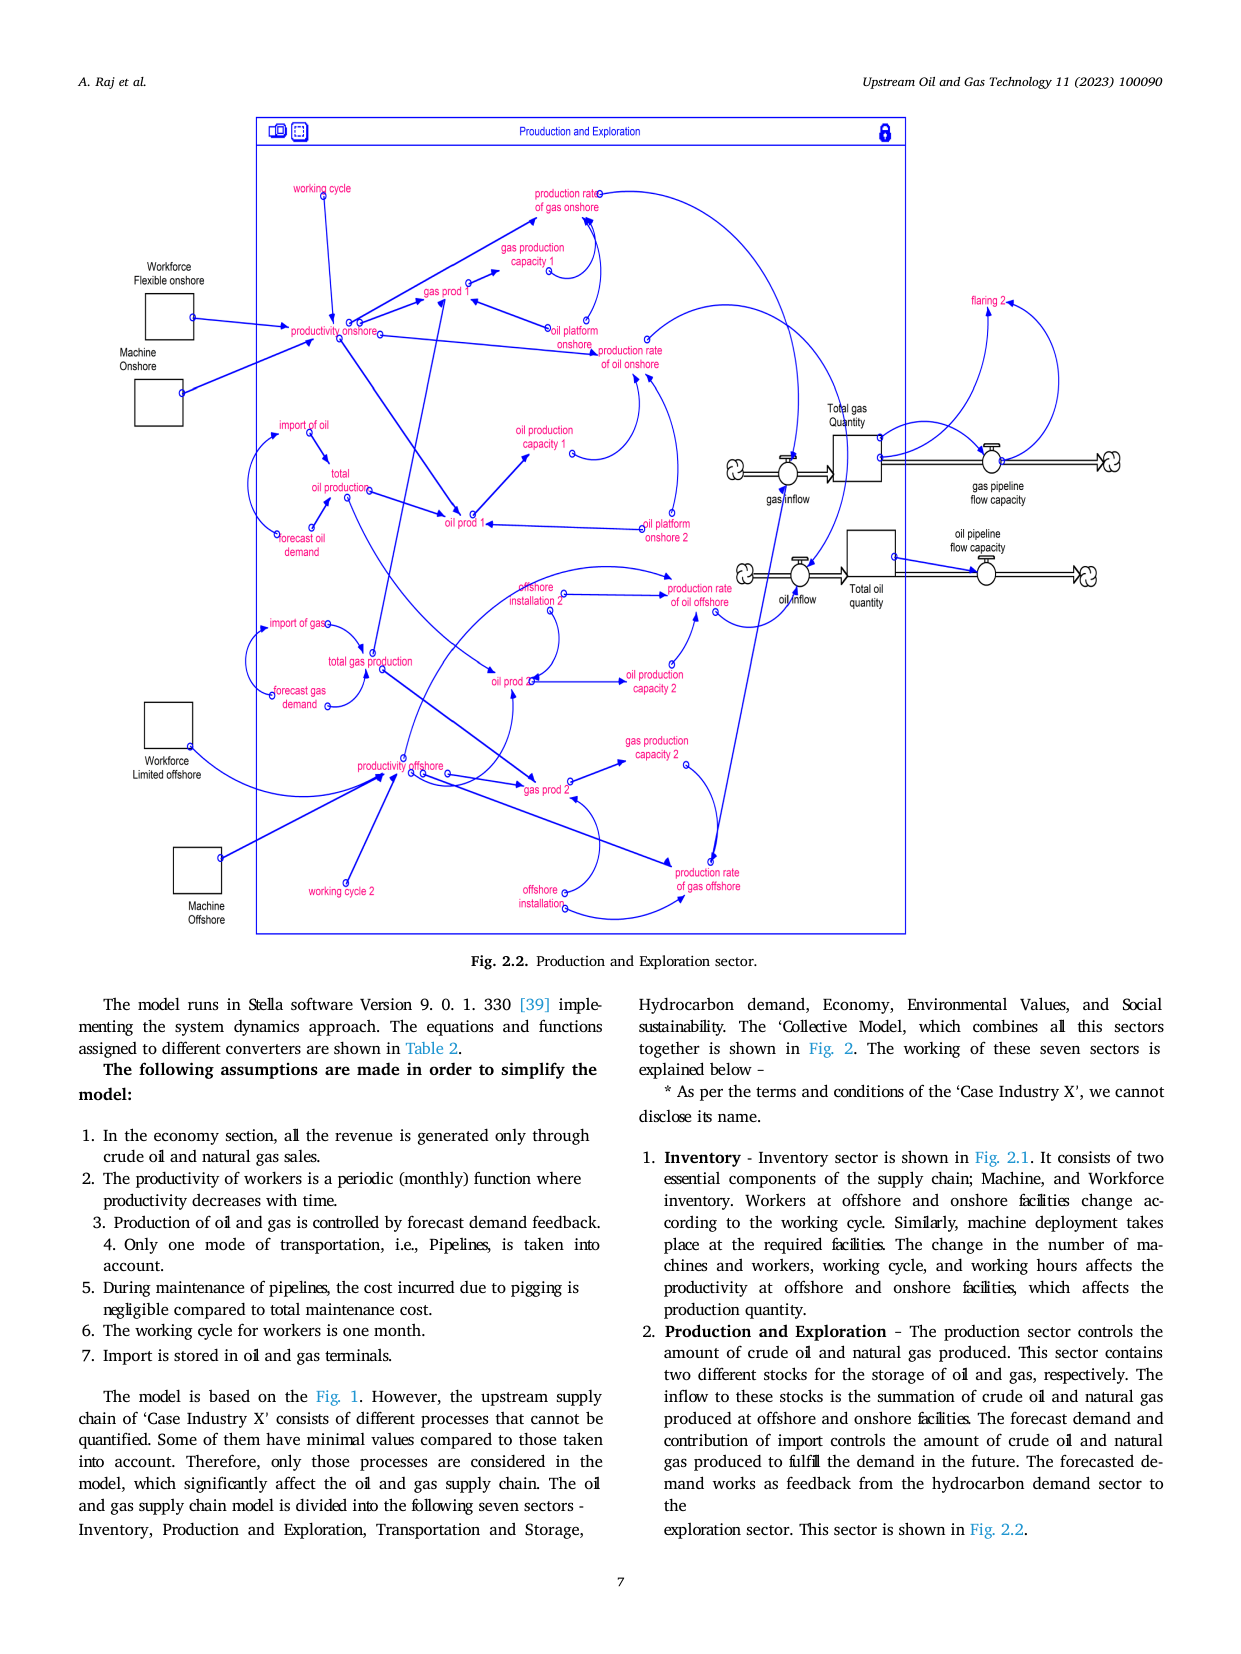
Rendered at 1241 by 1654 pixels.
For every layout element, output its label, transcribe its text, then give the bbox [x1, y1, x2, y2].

text 7 [617, 1572, 1165, 1592]
text disclose its name. [639, 1102, 1165, 1129]
text 3. Production of oil and gas is controlled by forecast demand feedback. 4. Only one mode of transportation, i.e., Pipelines, is taken into [77, 1211, 601, 1254]
text exploration sector. This sector is shown in Fig. 2.2. [663, 1516, 1165, 1543]
text account. [103, 1254, 603, 1276]
text 6. The working cycle for workers is one month. [82, 1319, 603, 1341]
text 2. The productivity of workers is a periodic (monthly) function where productivity decreases with time. [82, 1167, 606, 1211]
text Hydrocarbon demand, Economy, Environmental Values, and Social sustainability. The ‘Collective Model, which combines all this sectors together is shown in Fig. 2. The working of these seven sectors is explained below – [639, 993, 1164, 1080]
text A. Raj et al. UpstreamOilandGasTechnology11(2023)100090 [78, 71, 1165, 91]
text Inventory, Production and Exploration, Transportation and Storage, [78, 1516, 603, 1543]
text The following assumptions are made in order to simplify the [103, 1058, 603, 1080]
text * As per the terms and conditions of the ‘Case Industry X’, we cannot [664, 1080, 1165, 1102]
text 7. Import is stored in oil and gas terminals. [82, 1341, 603, 1368]
text 5. During maintenance of pipelines, the cost incurred due to pigging is negligible compared to total maintenance cost. [82, 1276, 606, 1319]
text The model is based on the Fig. 1. However, the upstream supply chain of ‘Case Industry X’ consists of different processes that cannot be quantified. Some of them have minimal values compared to those taken into account. Therefore, only those processes are considered in the model, which significantly affect the oil and gas supply chain. The oil and gas supply chain model is divided into the following seven sectors - [78, 1385, 603, 1516]
text 2. Production and Exploration – The production sector controls the amount of crude oil and natural gas produced. This sector contains two different stocks for the storage of oil and gas, respectively. The inflow to these stocks is the summation of crude oil and natural gas produced at offshore and onshore facilities. The forecast demand and contribution of import controls the amount of crude oil and natural gas produced to fulfill the demand in the future. The forecasted de-mand works as feedback from the hydrocarbon demand sector to the [642, 1320, 1164, 1516]
picture [118, 115, 1122, 936]
text model: [78, 1080, 603, 1108]
text 1. Inventory - Inventory sector is shown in Fig. 2.1. It consists of two essential components of the supply chain; Machine, and Workforce inventory. Workers at offshore and onshore facilities change ac-cording to the working cycle. Similarly, machine deployment takes place at the required facilities. The change in the number of ma-chines and workers, working cycle, and working hours affects the productivity at offshore and onshore facilities, which affects the production quantity. [642, 1146, 1164, 1320]
text 1. In the economy section, all the revenue is generated only through crude oil and natural gas sales. [82, 1124, 606, 1167]
text The model runs in Stella software Version 9. 0. 1. 330 [39] imple-menting the system dynamics approach. The equations and functions assigned to different converters are shown in Table 2. [78, 993, 603, 1058]
text Fig. 2.2. Production and Exploration sector. [471, 949, 1165, 973]
